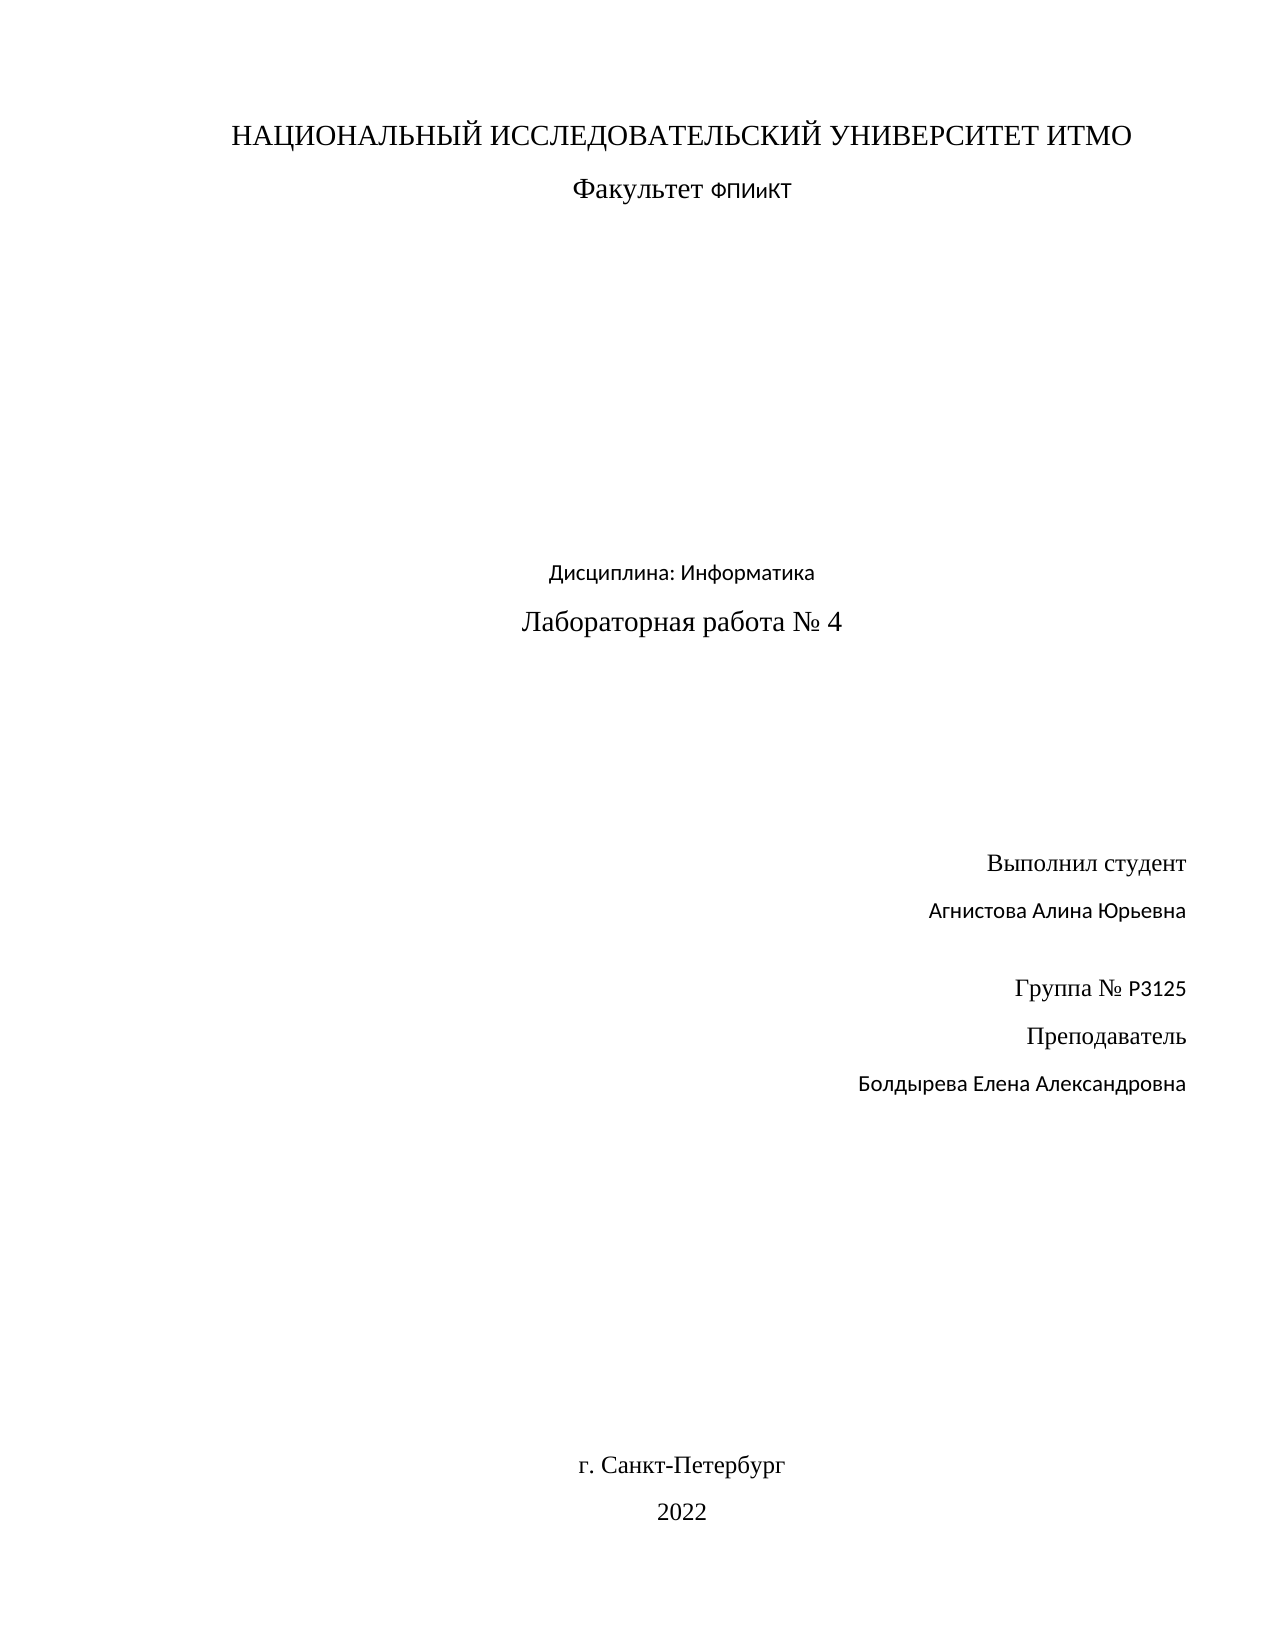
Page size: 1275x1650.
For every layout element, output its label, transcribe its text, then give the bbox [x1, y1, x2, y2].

text 2022 [177, 1497, 1186, 1526]
text Болдырева Елена Александровна [177, 1069, 1186, 1097]
text Группа № P3125 [177, 973, 1186, 1002]
text Лабораторная работа № 4 [177, 604, 1186, 638]
text Факультет ФПИиКТ [177, 171, 1186, 204]
text Агнистова Алина Юрьевна [177, 896, 1186, 954]
text НАЦИОНАЛЬНЫЙ ИССЛЕДОВАТЕЛЬСКИЙ УНИВЕРСИТЕТ ИТМО [177, 118, 1186, 152]
text Преподаватель [177, 1021, 1186, 1050]
text Дисциплина: Информатика [177, 558, 1186, 586]
text г. Санкт-Петербург [177, 1450, 1186, 1478]
text Выполнил студент [177, 848, 1186, 877]
